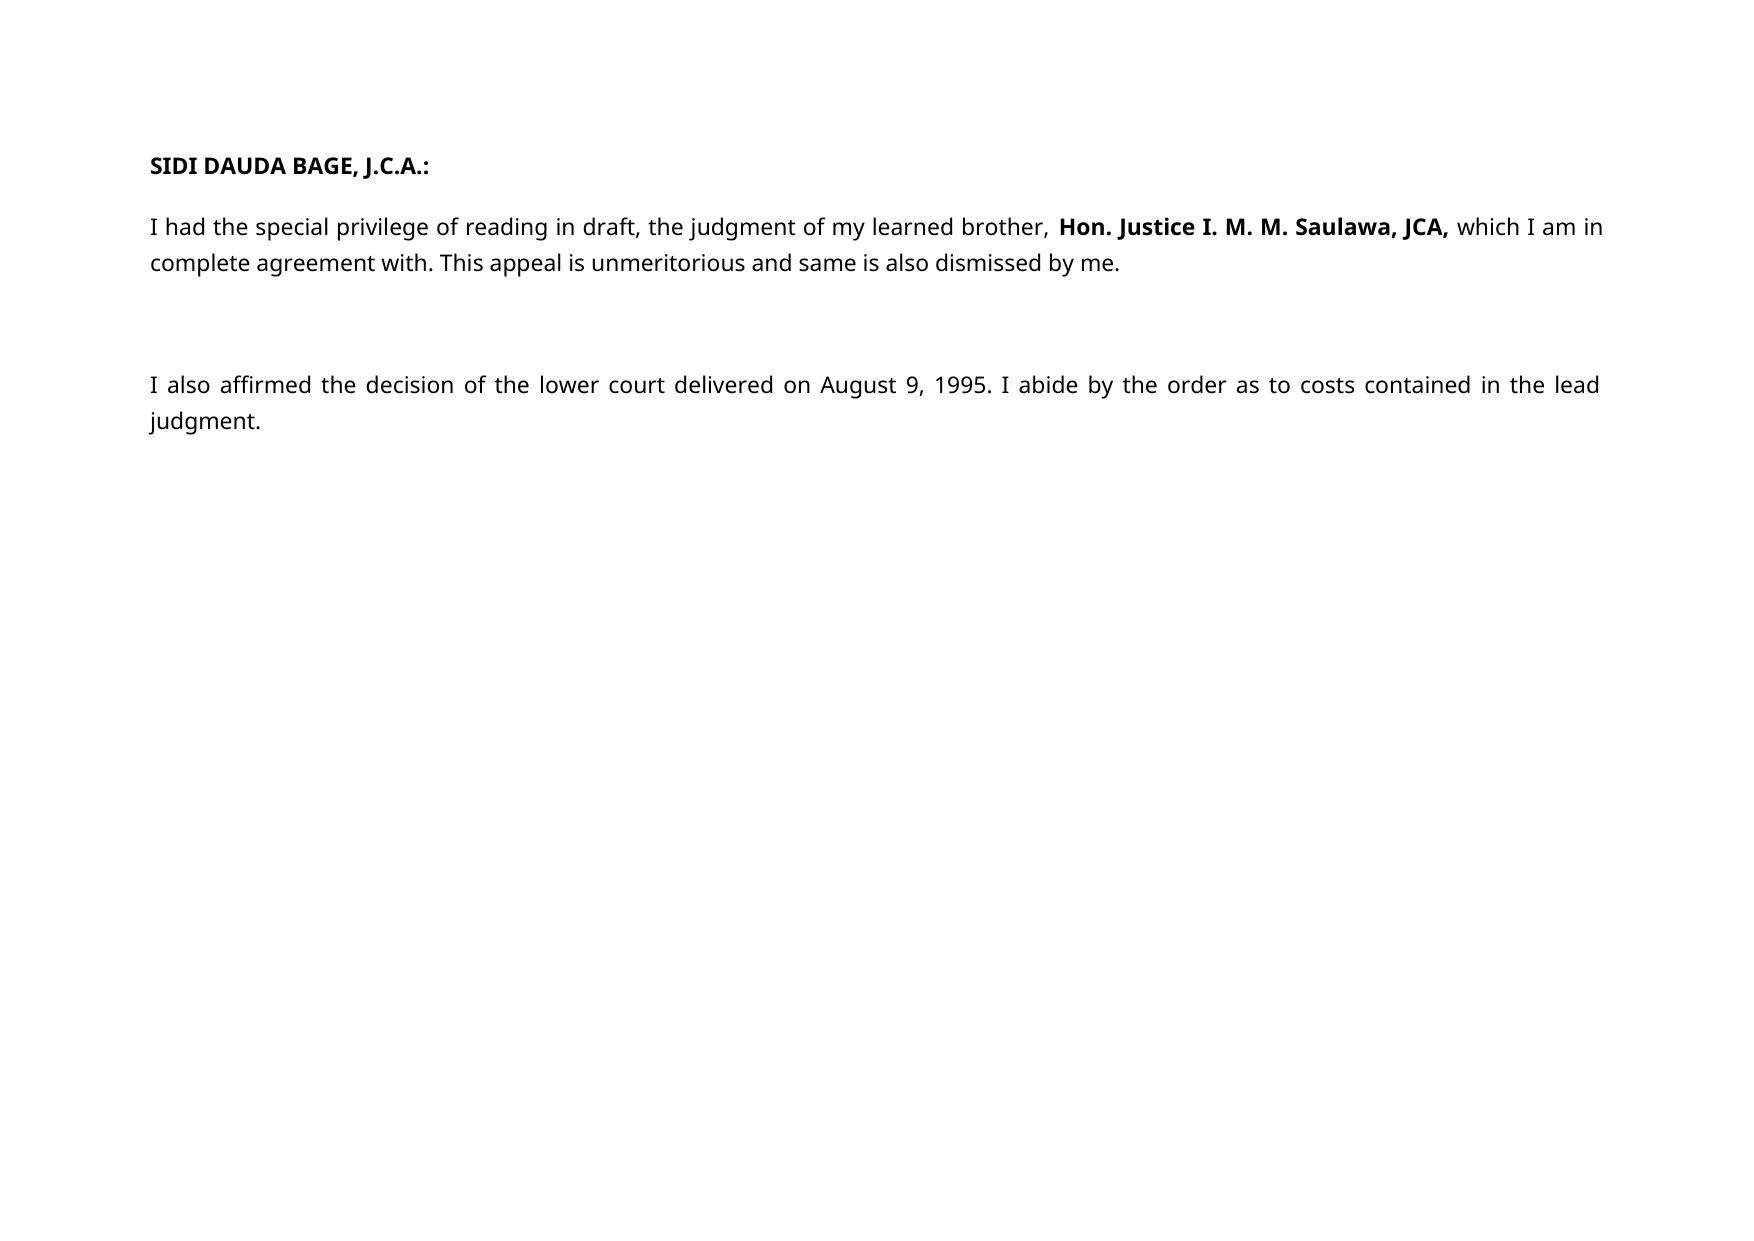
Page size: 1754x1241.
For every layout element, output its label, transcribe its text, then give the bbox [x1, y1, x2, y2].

text I also affirmed the decision of the lower court delivered on August 9, 1995. I abide by the order as to costs contained in the lead judgment. [150, 369, 1604, 436]
text SIDI DAUDA BAGE, J.C.A.: [150, 150, 1604, 181]
text I had the special privilege of reading in draft, the judgment of my learned brother, Hon. Justice I. M. M. Saulawa, JCA, which I am in complete agreement with. This appeal is unmeritorious and same is also dismissed by me. [150, 211, 1604, 278]
